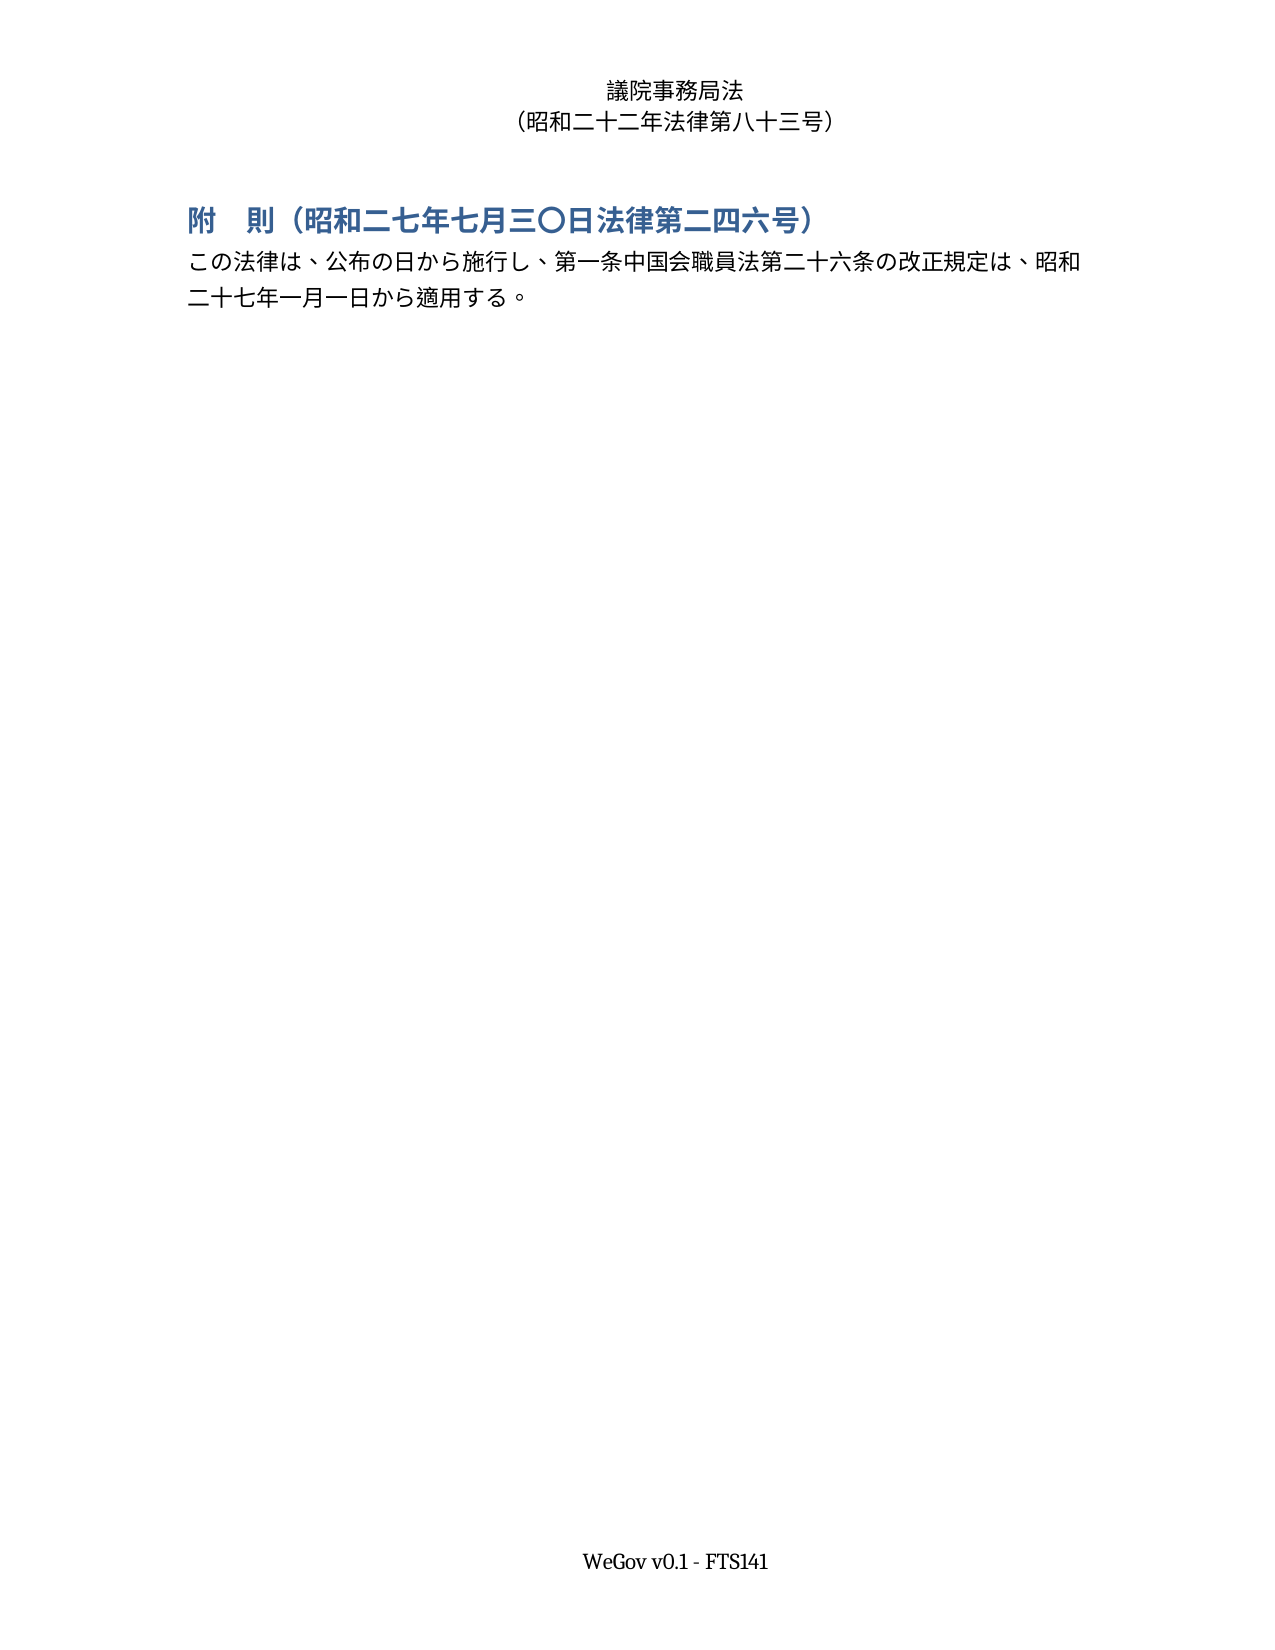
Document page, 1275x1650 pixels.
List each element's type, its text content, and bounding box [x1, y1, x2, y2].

text この法律は、公布の日から施行し、第一条中国会職員法第二十六条の改正規定は、昭和二十七年一月一日から適用する。 [187, 246, 1087, 313]
subtitle 附 則（昭和二七年七月三〇日法律第二四六号） [187, 200, 1087, 240]
